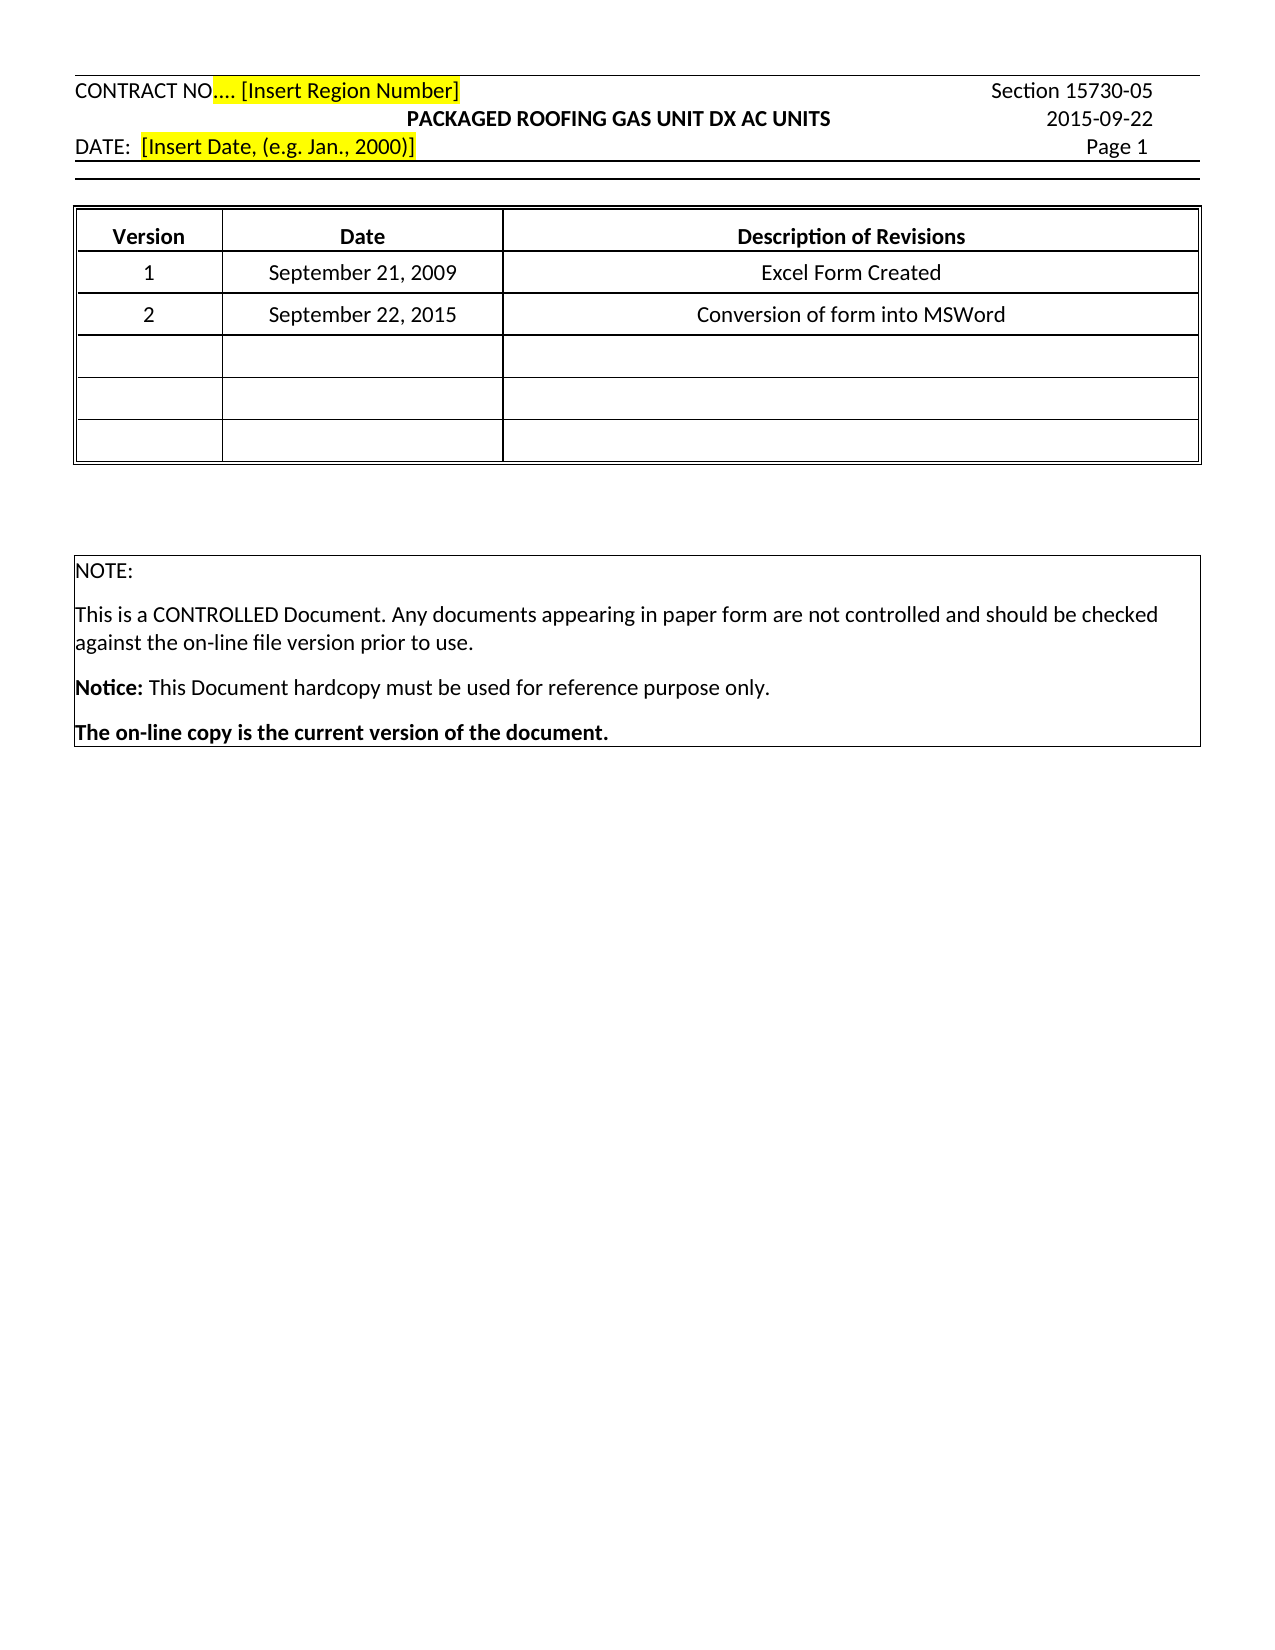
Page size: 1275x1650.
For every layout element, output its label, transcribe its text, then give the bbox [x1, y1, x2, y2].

table_cell [223, 378, 502, 418]
table_cell 1 [77, 251, 222, 292]
table_cell Excel Form Created [504, 252, 1198, 292]
table_cell [77, 378, 222, 418]
table_header Date [223, 210, 502, 250]
table_cell [504, 378, 1198, 418]
text NOTE: [75, 556, 1200, 584]
text The on-line copy is the current version of the document. [75, 717, 1200, 746]
table_header Description of Revisions [504, 210, 1198, 250]
table_cell Conversion of form into MSWord [504, 294, 1198, 334]
table_cell [223, 336, 502, 376]
text Notice: This Document hardcopy must be used for reference purpose only. [75, 672, 1200, 701]
table_cell [77, 420, 222, 461]
table_cell 2 [77, 293, 222, 334]
table_cell September 21, 2009 [223, 252, 502, 292]
table_cell [77, 335, 222, 376]
table_cell [504, 336, 1198, 376]
table_cell [504, 420, 1198, 461]
table_cell September 22, 2015 [223, 294, 502, 334]
table_header Version [77, 210, 222, 250]
table_cell [223, 420, 502, 461]
text This is a CONTROLLED Document. Any documents appearing in paper form are not controlled and should be checked against the on-line file version prior to use. [75, 599, 1200, 656]
